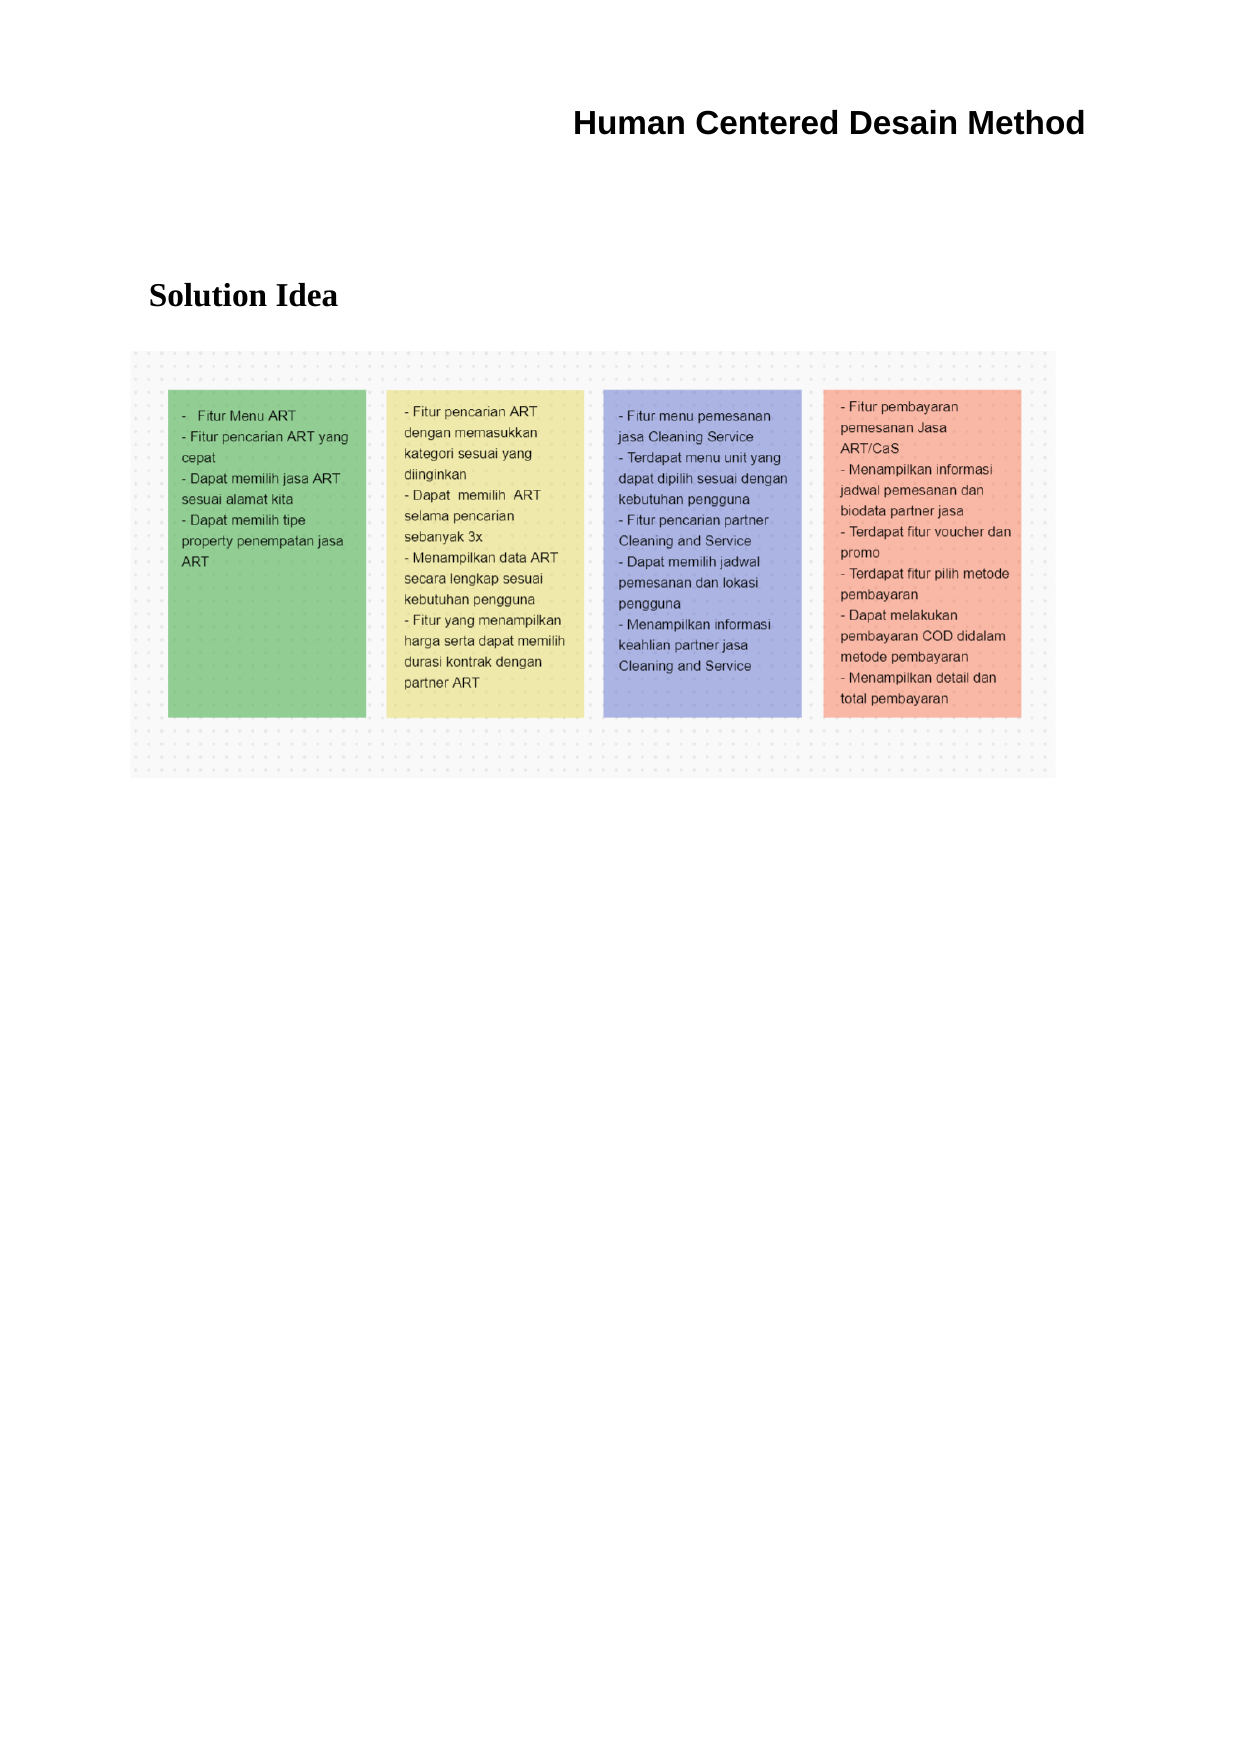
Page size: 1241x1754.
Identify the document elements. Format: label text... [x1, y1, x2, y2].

picture [130, 351, 1056, 778]
subtitle Solution Idea [148, 275, 1159, 314]
